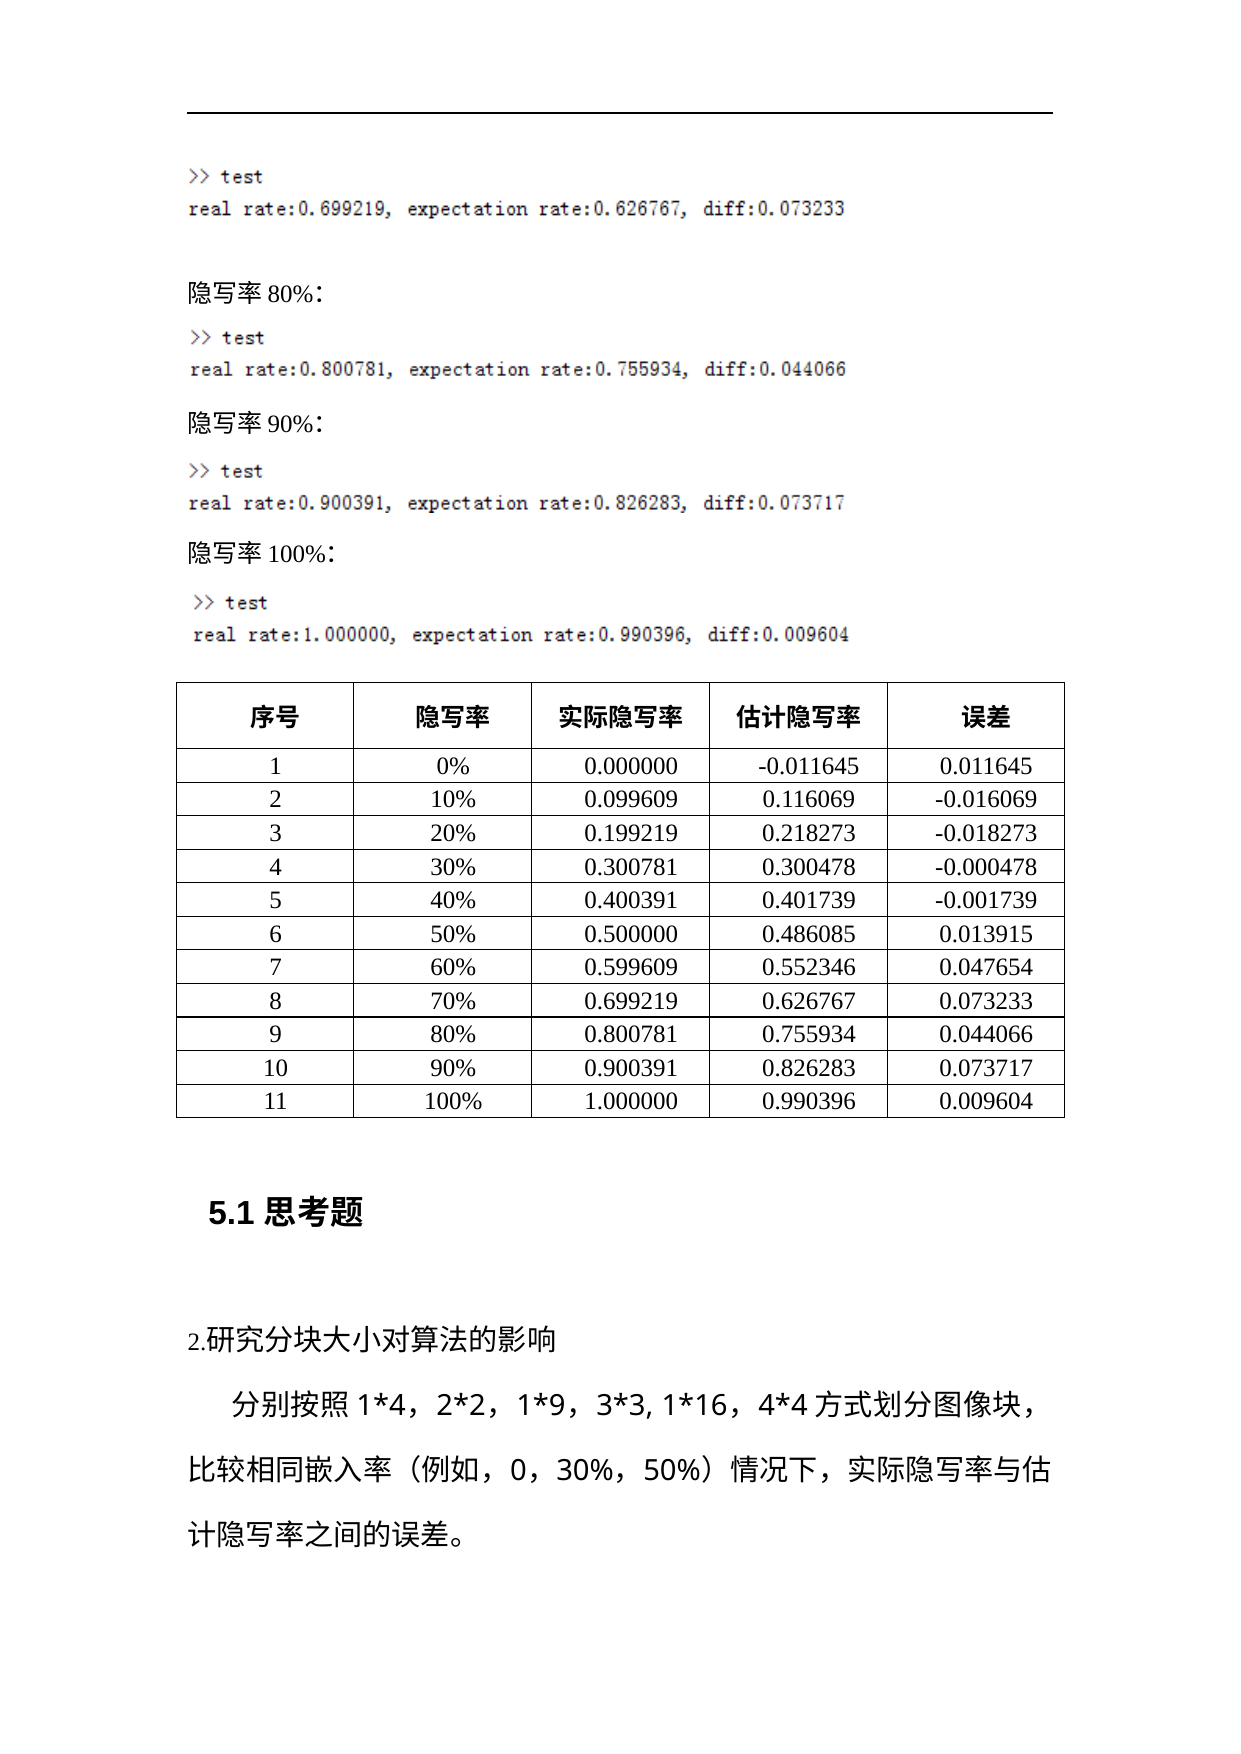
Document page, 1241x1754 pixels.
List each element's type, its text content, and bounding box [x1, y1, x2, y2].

table_cell 0.800781 [532, 1018, 709, 1050]
table_cell 60% [354, 950, 531, 983]
table_cell -0.018273 [888, 816, 1064, 849]
table_header 实际隐写率 [532, 683, 709, 748]
table_cell 0% [354, 749, 531, 782]
text 隐写率80%： [187, 259, 1053, 324]
table_cell 8 [177, 984, 353, 1016]
table_cell 0.116069 [710, 783, 887, 815]
table_cell 3 [177, 816, 353, 849]
table_cell 0.099609 [532, 783, 709, 815]
table_cell 30% [354, 850, 531, 882]
table_cell 0.073233 [888, 984, 1064, 1016]
table_cell 0.073717 [888, 1051, 1064, 1083]
table_cell 90% [354, 1051, 531, 1083]
table_cell 5 [177, 883, 353, 916]
table_cell 0.400391 [532, 883, 709, 916]
table_cell 0.300781 [532, 850, 709, 882]
text 隐写率90%： [187, 389, 1053, 454]
text 隐写率100%： [187, 519, 1053, 584]
table_cell 0.826283 [710, 1051, 887, 1083]
table_cell 0.755934 [710, 1018, 887, 1050]
table_cell 0.900391 [532, 1051, 709, 1083]
table_cell 40% [354, 883, 531, 916]
table_cell 0.009604 [888, 1085, 1064, 1117]
table_cell 11 [177, 1085, 353, 1117]
table_cell 2 [177, 783, 353, 815]
table_cell 4 [177, 850, 353, 882]
table_cell 0.011645 [888, 749, 1064, 782]
table_cell 100% [354, 1085, 531, 1117]
table_cell 0.599609 [532, 950, 709, 983]
table_cell 0.486085 [710, 917, 887, 949]
table_cell 1 [177, 749, 353, 782]
table_cell 0.044066 [888, 1018, 1064, 1050]
table_cell 6 [177, 917, 353, 949]
table_cell 0.401739 [710, 883, 887, 916]
picture [187, 454, 861, 513]
table_cell 70% [354, 984, 531, 1016]
table_header 估计隐写率 [710, 683, 887, 748]
table_cell 80% [354, 1018, 531, 1050]
table_cell 0.047654 [888, 950, 1064, 983]
table_cell 0.199219 [532, 816, 709, 849]
table_cell -0.011645 [710, 749, 887, 782]
table_cell 50% [354, 917, 531, 949]
table_cell 0.000000 [532, 749, 709, 782]
table_cell 10% [354, 783, 531, 815]
table_header 隐写率 [354, 683, 531, 748]
table_cell 0.218273 [710, 816, 887, 849]
table_cell 7 [177, 950, 353, 983]
table_cell 10 [177, 1051, 353, 1083]
table_cell 20% [354, 816, 531, 849]
table_cell -0.016069 [888, 783, 1064, 815]
table_cell 0.013915 [888, 917, 1064, 949]
table_cell 0.500000 [532, 917, 709, 949]
table_cell -0.000478 [888, 850, 1064, 882]
table_cell 1.000000 [532, 1085, 709, 1117]
table_cell 0.990396 [710, 1085, 887, 1117]
subtitle 5.1 思考题 [187, 1178, 1053, 1243]
table_cell 0.300478 [710, 850, 887, 882]
table_cell 9 [177, 1018, 353, 1050]
table_cell 0.552346 [710, 950, 887, 983]
table_header 误差 [888, 683, 1064, 748]
picture [187, 162, 853, 230]
table_cell 0.626767 [710, 984, 887, 1016]
picture [187, 324, 856, 387]
table_header 序号 [177, 683, 353, 748]
text 2.研究分块大小对算法的影响 [187, 1305, 1053, 1370]
picture [187, 584, 853, 651]
table_cell 0.699219 [532, 984, 709, 1016]
text 分别按照1*4，2*2，1*9，3*3, 1*16，4*4方式划分图像块，比较相同嵌入率（例如，0，30%，50%）情况下，实际隐写率与估计隐写率之间的误差。 [187, 1370, 1053, 1565]
table_cell -0.001739 [888, 883, 1064, 916]
